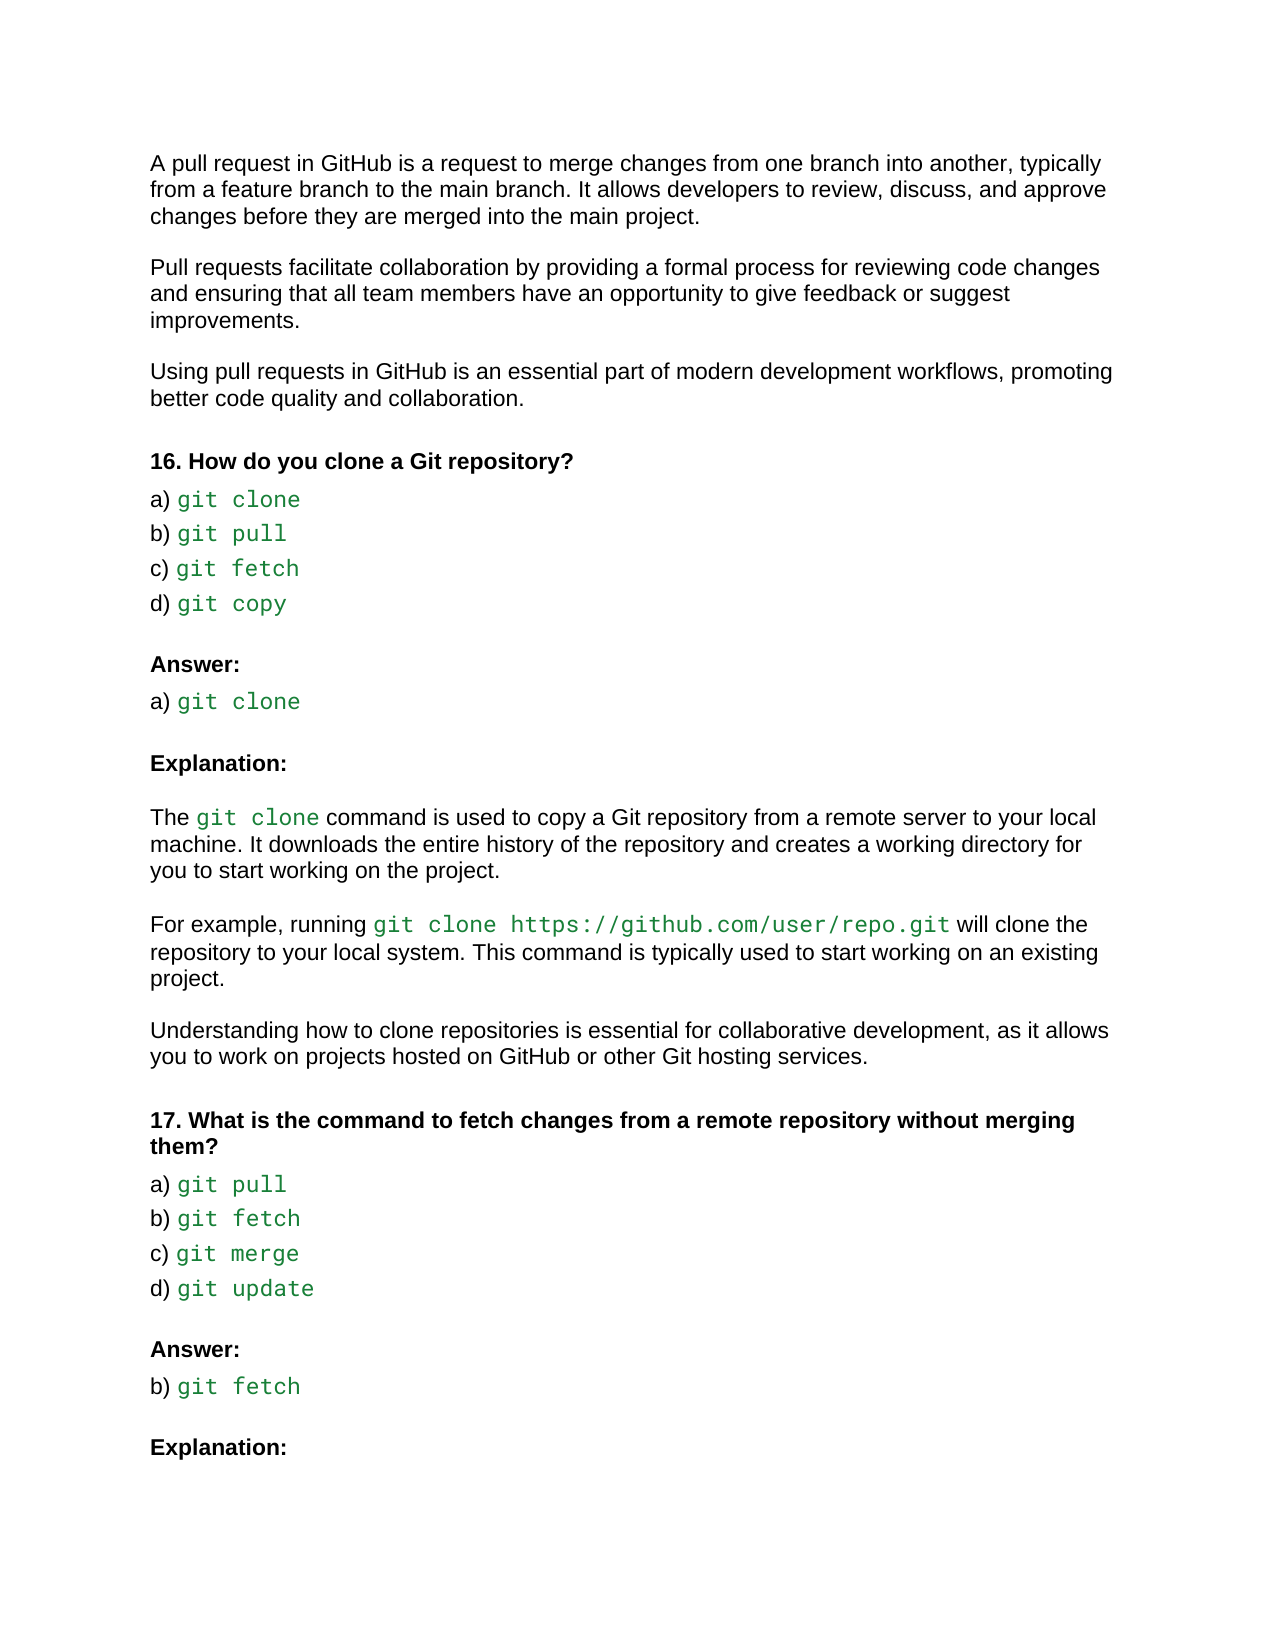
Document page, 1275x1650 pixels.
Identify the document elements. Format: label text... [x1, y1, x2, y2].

text Understanding how to clone repositories is essential for collaborative development, as it allows you to work on projects hosted on GitHub or other Git hosting services. [150, 1017, 1125, 1069]
text b) git pull [150, 518, 1125, 548]
subtitle Answer: [150, 1336, 1125, 1362]
subtitle Explanation: [150, 749, 1125, 776]
text A pull request in GitHub is a request to merge changes from one branch into another, typically from a feature branch to the main branch. It allows developers to review, discuss, and approve changes before they are merged into the main project. [150, 150, 1125, 229]
subtitle Explanation: [150, 1434, 1125, 1461]
text The git clone command is used to copy a Git repository from a remote server to your local machine. It downloads the entire history of the repository and creates a working directory for you to start working on the project. [150, 801, 1125, 884]
subtitle Answer: [150, 651, 1125, 677]
text Using pull requests in GitHub is an essential part of modern development workflows, promoting better code quality and collaboration. [150, 358, 1125, 411]
text a) git pull [150, 1168, 1125, 1198]
text d) git copy [150, 587, 1125, 617]
text c) git fetch [150, 552, 1125, 583]
text a) git clone [150, 686, 1125, 716]
text For example, running git clone https://github.com/user/repo.git will clone the repository to your local system. This command is typically used to start working on an existing project. [150, 909, 1125, 992]
text Pull requests facilitate collaboration by providing a formal process for reviewing code changes and ensuring that all team members have an opportunity to give feedback or suggest improvements. [150, 254, 1125, 333]
text b) git fetch [150, 1371, 1125, 1401]
text d) git update [150, 1272, 1125, 1302]
text a) git clone [150, 483, 1125, 513]
text b) git fetch [150, 1203, 1125, 1233]
subtitle 17. What is the command to fetch changes from a remote repository without merging them? [150, 1107, 1125, 1159]
text c) git merge [150, 1237, 1125, 1267]
subtitle 16. How do you clone a Git repository? [150, 448, 1125, 475]
